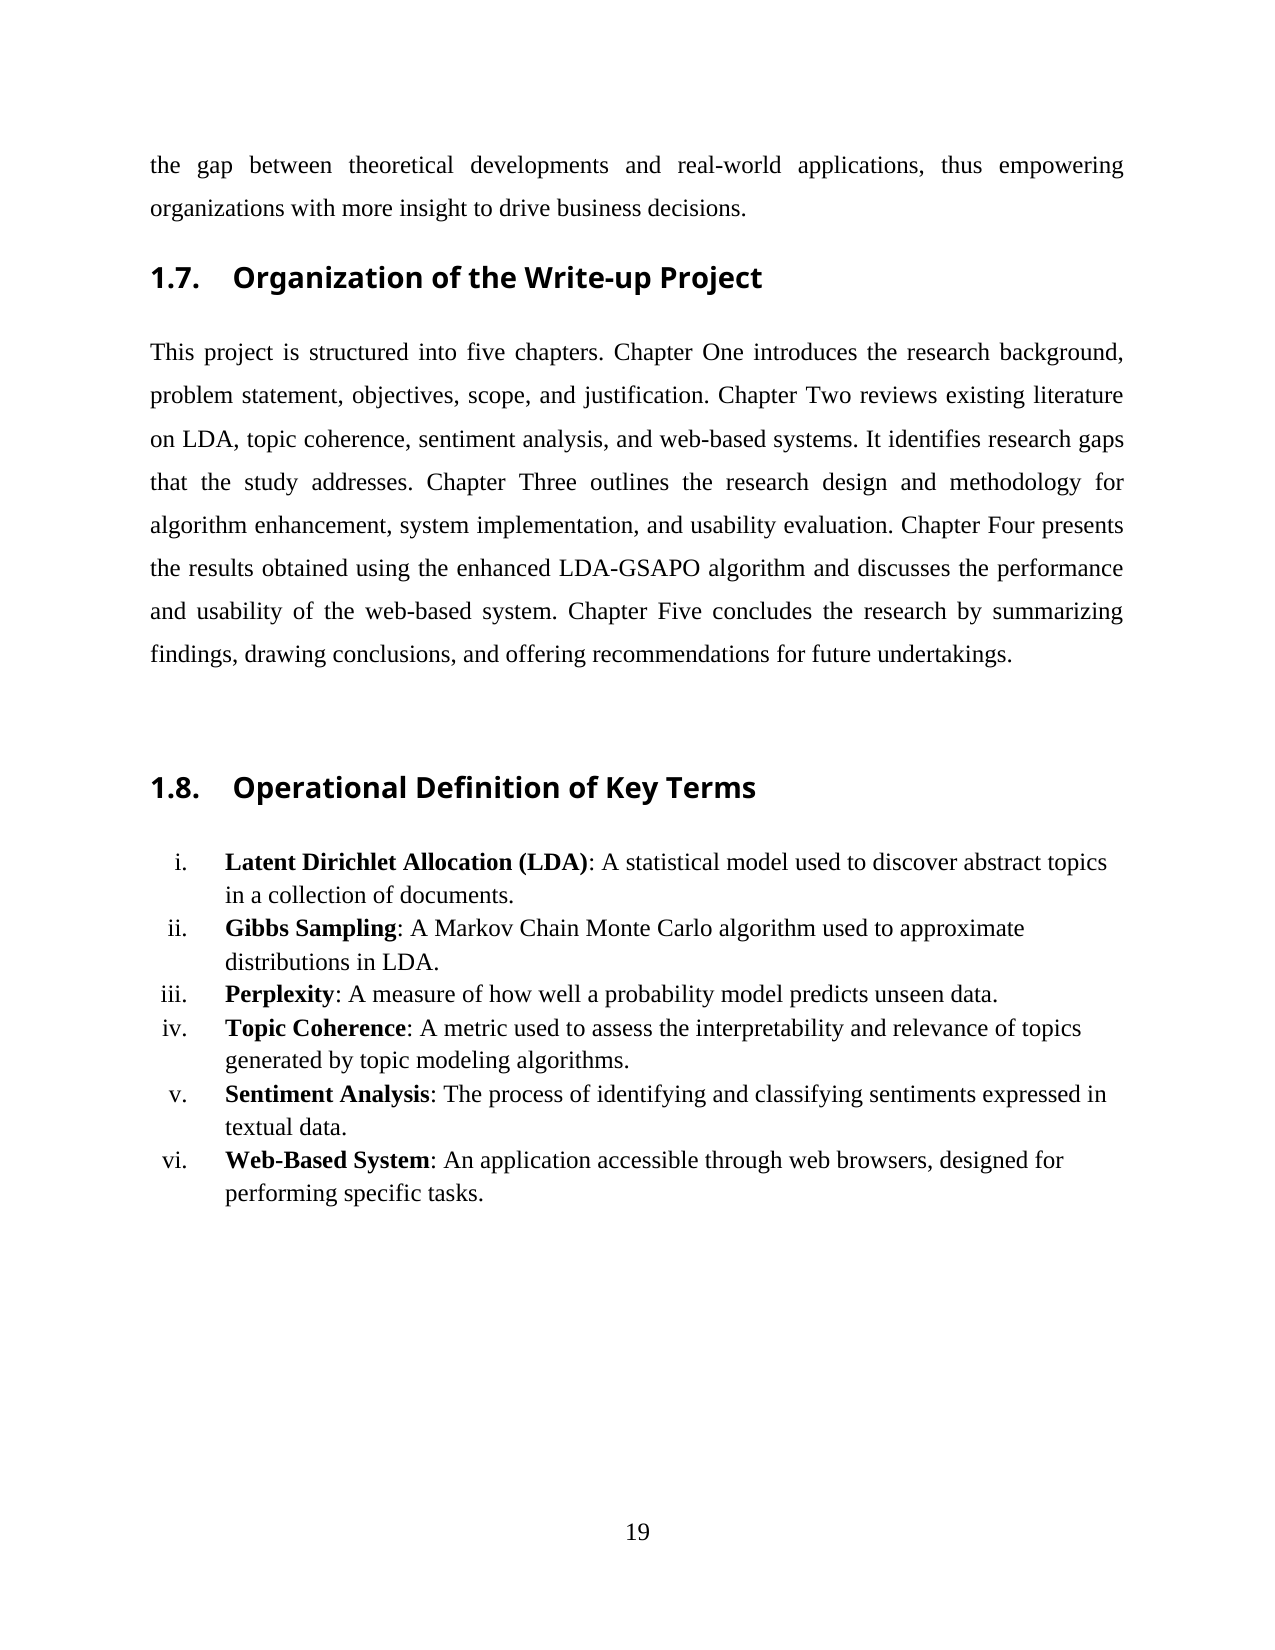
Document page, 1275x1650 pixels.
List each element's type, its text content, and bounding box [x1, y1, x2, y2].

list Perplexity: A measure of how well a probability model predicts unseen data. [187, 979, 1125, 1008]
list Gibbs Sampling: A Markov Chain Monte Carlo algorithm used to approximate distributions in LDA. [187, 913, 1125, 975]
text This project is structured into five chapters. Chapter One introduces the research background, problem statement, objectives, scope, and justification. Chapter Two reviews existing literature on LDA, topic coherence, sentiment analysis, and web-based systems. It identifies research gaps that the study addresses. Chapter Three outlines the research design and methodology for algorithm enhancement, system implementation, and usability evaluation. Chapter Four presents the results obtained using the enhanced LDA-GSAPO algorithm and discusses the performance and usability of the web-based system. Chapter Five concludes the research by summarizing findings, drawing conclusions, and offering recommendations for future undertakings. [150, 337, 1125, 668]
list Sentiment Analysis: The process of identifying and classifying sentiments expressed in textual data. [187, 1079, 1125, 1140]
list Latent Dirichlet Allocation (LDA): A statistical model used to discover abstract topics in a collection of documents. [187, 847, 1125, 909]
subtitle Operational Definition of Key Terms [150, 767, 1125, 807]
list Web-Based System: An application accessible through web browsers, designed for performing specific tasks. [187, 1145, 1125, 1206]
subtitle Organization of the Write-up Project [150, 257, 1125, 297]
list Topic Coherence: A metric used to assess the interpretability and relevance of topics generated by topic modeling algorithms. [187, 1013, 1125, 1074]
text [150, 150, 1125, 222]
